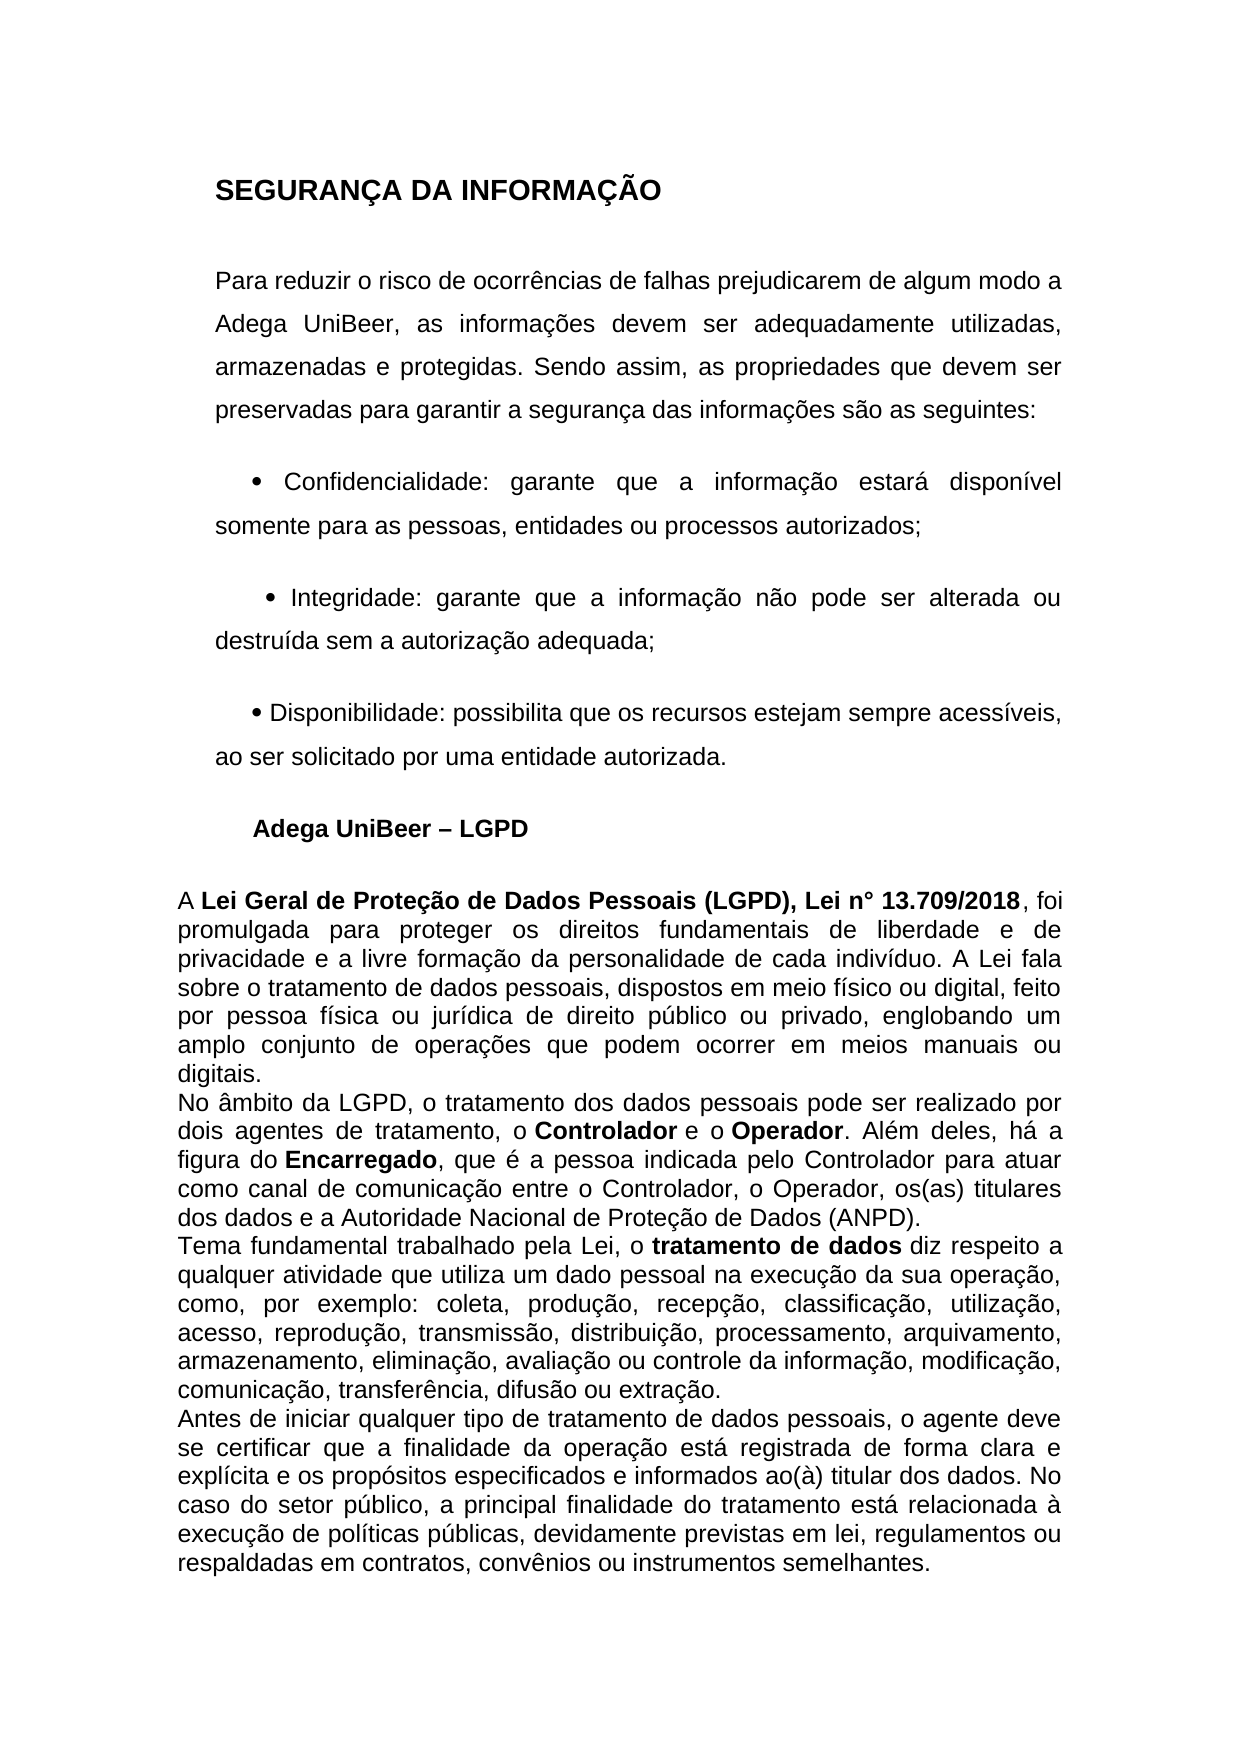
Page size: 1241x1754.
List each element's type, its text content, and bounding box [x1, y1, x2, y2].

text Adega UniBeer – LGPD [215, 814, 1063, 843]
text A Lei Geral de Proteção de Dados Pessoais (LGPD), Lei n° 13.709/2018, foi promulgada para proteger os direitos fundamentais de liberdade e de privacidade e a livre formação da personalidade de cada indivíduo. A Lei fala sobre o tratamento de dados pessoais, dispostos em meio físico ou digital, feito por pessoa física ou jurídica de direito público ou privado, englobando um amplo conjunto de operações que podem ocorrer em meios manuais ou digitais. [177, 886, 1063, 1087]
text No âmbito da LGPD, o tratamento dos dados pessoais pode ser realizado por dois agentes de tratamento, o Controlador e o Operador. Além deles, há a figura do Encarregado, que é a pessoa indicada pelo Controlador para atuar como canal de comunicação entre o Controlador, o Operador, os(as) titulares dos dados e a Autoridade Nacional de Proteção de Dados (ANPD). [177, 1087, 1063, 1231]
text Tema fundamental trabalhado pela Lei, o tratamento de dados diz respeito a qualquer atividade que utiliza um dado pessoal na execução da sua operação, como, por exemplo: coleta, produção, recepção, classificação, utilização, acesso, reprodução, transmissão, distribuição, processamento, arquivamento, armazenamento, eliminação, avaliação ou controle da informação, modificação, comunicação, transferência, difusão ou extração. [177, 1231, 1063, 1404]
text Disponibilidade: possibilita que os recursos estejam sempre acessíveis, ao ser solicitado por uma entidade autorizada. [215, 698, 1063, 770]
text Antes de iniciar qualquer tipo de tratamento de dados pessoais, o agente deve se certificar que a finalidade da operação está registrada de forma clara e explícita e os propósitos especificados e informados ao(à) titular dos dados. No caso do setor público, a principal finalidade do tratamento está relacionada à execução de políticas públicas, devidamente previstas em lei, regulamentos ou respaldadas em contratos, convênios ou instrumentos semelhantes. [177, 1404, 1063, 1576]
text Integridade: garante que a informação não pode ser alterada ou destruída sem a autorização adequada; [215, 583, 1063, 655]
subtitle SEGURANÇA DA INFORMAÇÃO [215, 173, 1063, 206]
text Para reduzir o risco de ocorrências de falhas prejudicarem de algum modo a Adega UniBeer, as informações devem ser adequadamente utilizadas, armazenadas e protegidas. Sendo assim, as propriedades que devem ser preservadas para garantir a segurança das informações são as seguintes: [215, 266, 1063, 424]
text Confidencialidade: garante que a informação estará disponível somente para as pessoas, entidades ou processos autorizados; [215, 467, 1063, 539]
